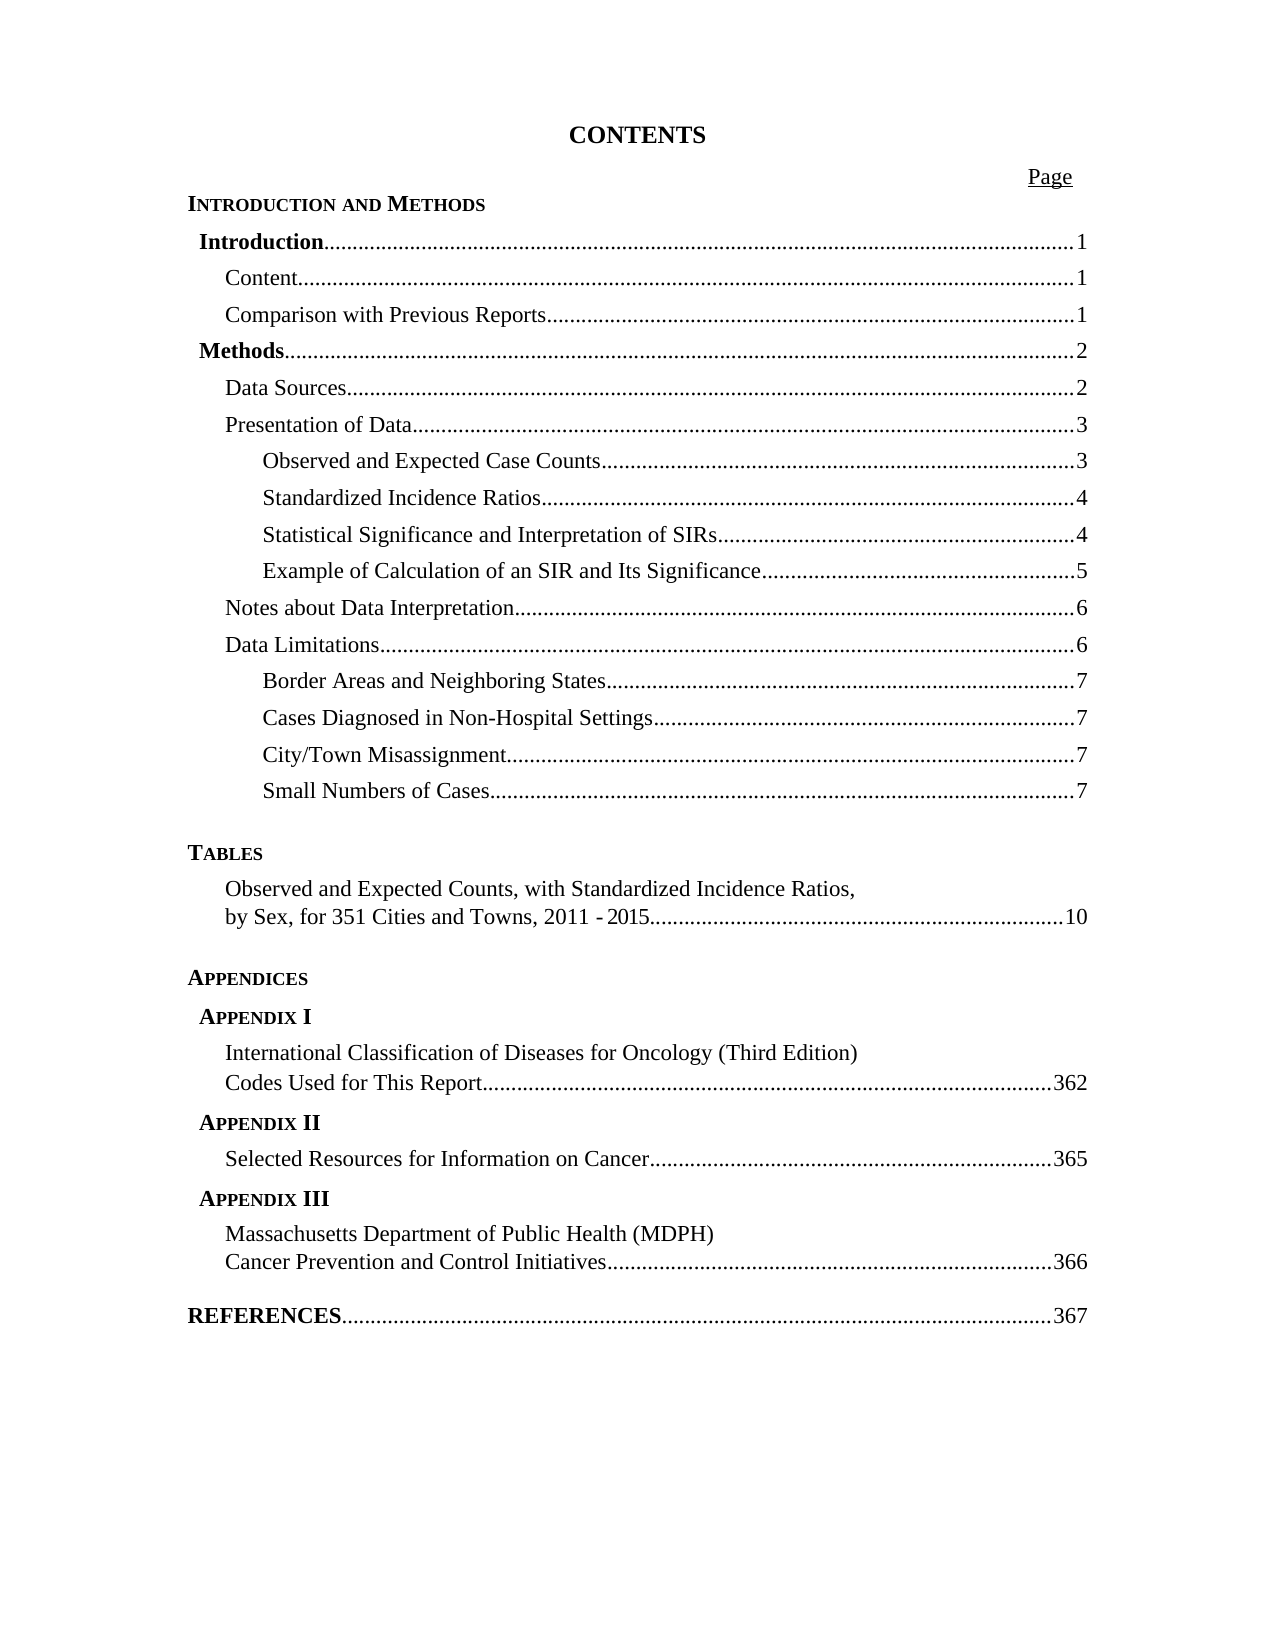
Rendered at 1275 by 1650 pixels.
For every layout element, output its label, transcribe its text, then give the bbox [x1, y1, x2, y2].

text Example of Calculation of an SIR and Its Significance 5 [225, 554, 1087, 585]
text Small Numbers of Cases 7 [225, 774, 1087, 805]
text Page [937, 149, 1087, 189]
text Notes about Data Interpretation 6 [225, 591, 1087, 621]
text Statistical Significance and Interpretation of SIRs 4 [225, 518, 1087, 548]
text Appendix III [187, 1184, 1087, 1211]
text Introduction and Methods [187, 189, 1087, 216]
text by Sex, for 351 Cities and Towns, 2011 - 2015 10 [225, 902, 1087, 929]
text City/Town Misassignment 7 [225, 738, 1087, 768]
text Appendix I [187, 1003, 1087, 1029]
text REFERENCES 367 [187, 1302, 1087, 1329]
text Standardized Incidence Ratios 4 [225, 481, 1087, 511]
text Content 1 [225, 261, 1087, 291]
text International Classification of Diseases for Oncology (Third Edition) [225, 1036, 1087, 1066]
text Cases Diagnosed in Non-Hospital Settings 7 [225, 701, 1087, 731]
text Appendices [187, 964, 1087, 991]
text Data Limitations 6 [225, 628, 1087, 658]
text Comparison with Previous Reports 1 [225, 298, 1087, 328]
text Contents [187, 120, 1087, 149]
text Observed and Expected Case Counts 3 [225, 444, 1087, 475]
text Introduction 1 [187, 228, 1087, 255]
text Cancer Prevention and Control Initiatives 366 [225, 1248, 1087, 1275]
text Border Areas and Neighboring States 7 [225, 664, 1087, 695]
text Tables [187, 839, 1087, 866]
text Codes Used for This Report 362 [225, 1066, 1087, 1097]
text Selected Resources for Information on Cancer 365 [187, 1142, 1087, 1172]
text Presentation of Data 3 [225, 408, 1087, 438]
text Observed and Expected Counts, with Standardized Incidence Ratios, [225, 872, 1087, 902]
text Massachusetts Department of Public Health (MDPH) [225, 1217, 1087, 1248]
text Data Sources 2 [225, 371, 1087, 401]
text Appendix II [187, 1109, 1087, 1135]
text Methods 2 [187, 334, 1087, 365]
